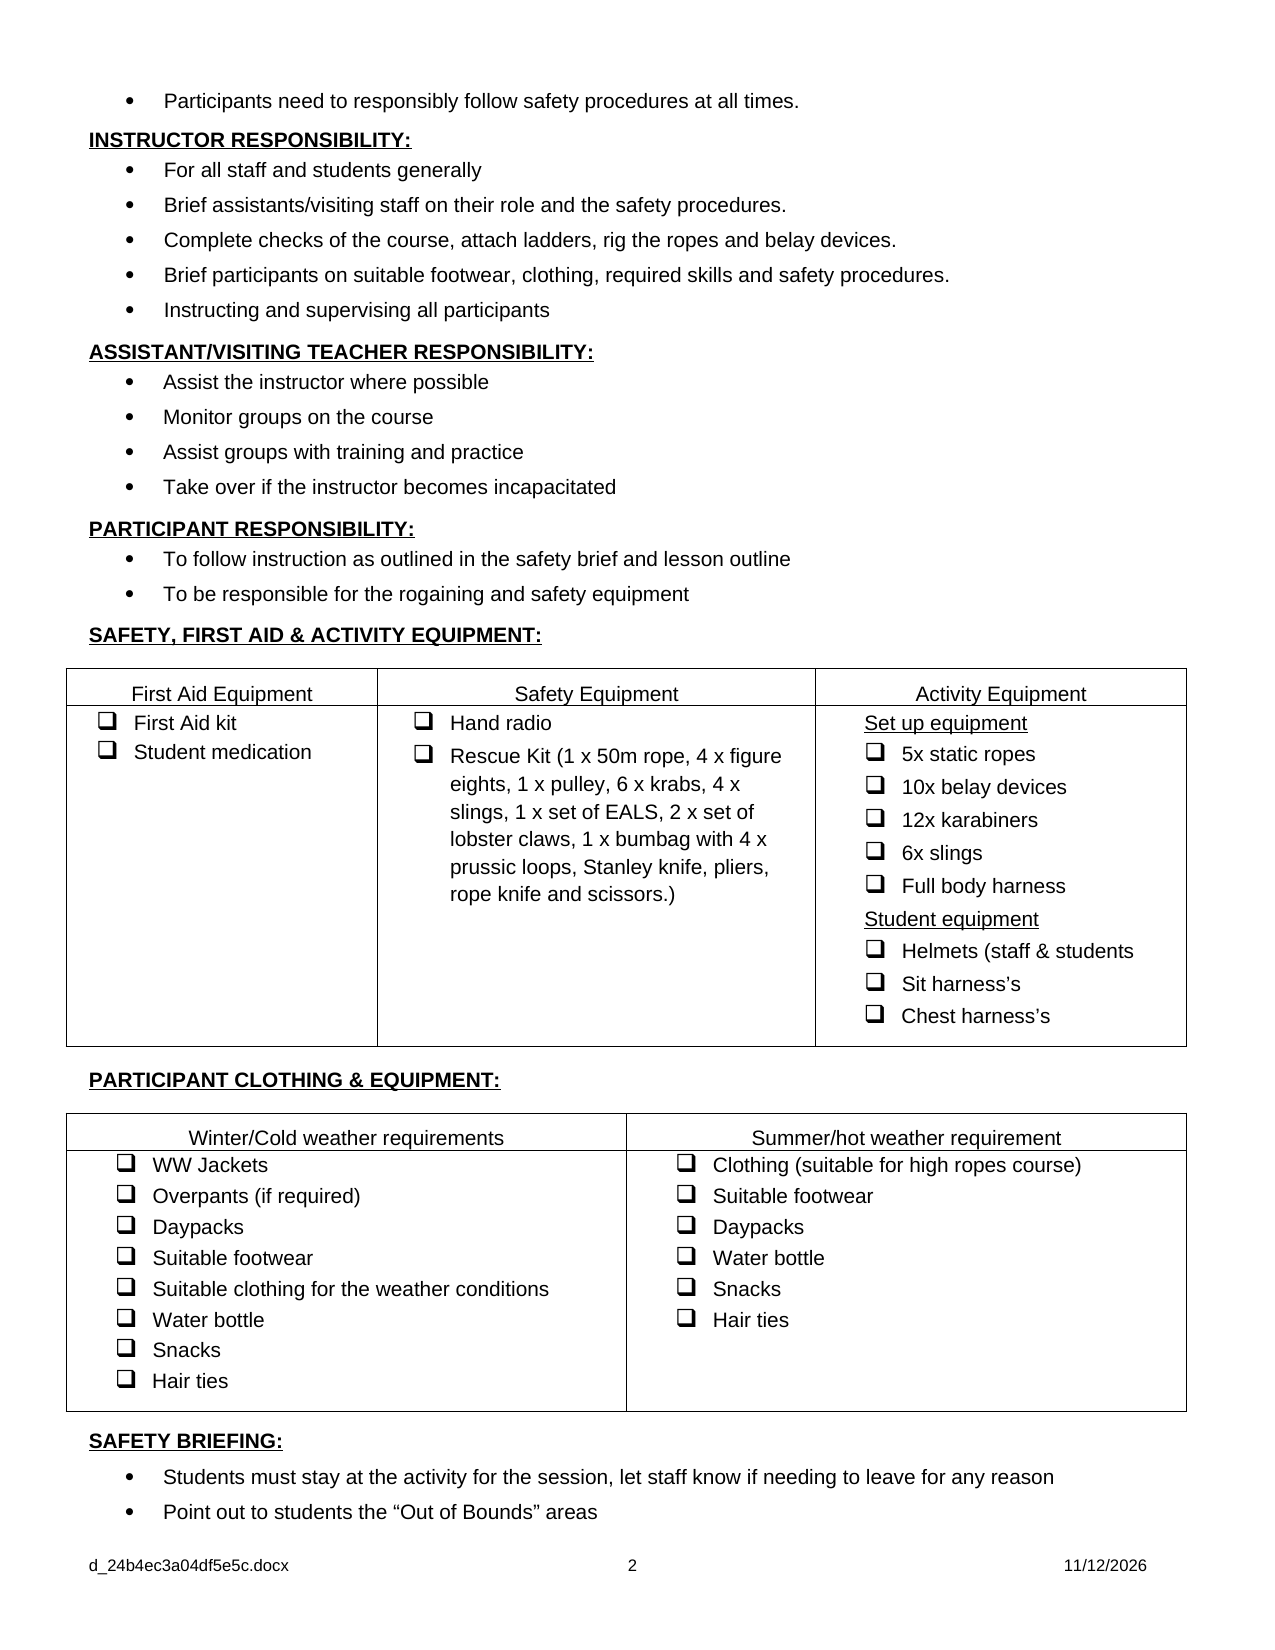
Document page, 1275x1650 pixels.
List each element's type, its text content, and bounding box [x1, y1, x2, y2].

table_cell Set up equipment 5x static ropes 10x belay devices 12x karabiners 6x slings Full body harness Student equipment Helmets (staff & students Sit harness’s Chest harness’s [816, 706, 1186, 1046]
text SAFETY BRIEFING: [88, 1429, 1186, 1453]
text INSTRUCTOR RESPONSIBILITY: [88, 127, 1186, 151]
text PARTICIPANT RESPONSIBILITY: [88, 516, 1186, 540]
list Assist groups with training and practice [126, 440, 1186, 464]
table_cell Clothing (suitable for high ropes course) Suitable footwear Daypacks Water bottle Snacks Hair ties [627, 1151, 1186, 1411]
list Take over if the instructor becomes incapacitated [126, 475, 1186, 499]
table_header First Aid Equipment [67, 669, 377, 705]
table_header Safety Equipment [378, 669, 815, 705]
table_cell WW Jackets Overpants (if required) Daypacks Suitable footwear Suitable clothing for the weather conditions Water bottle Snacks Hair ties [67, 1151, 626, 1411]
list Brief assistants/visiting staff on their role and the safety procedures. [126, 193, 1186, 217]
table_cell First Aid kit Student medication [67, 706, 377, 1046]
list Participants need to responsibly follow safety procedures at all times. [126, 88, 1186, 113]
list Monitor groups on the course [126, 405, 1186, 429]
text SAFETY, FIRST AID & ACTIVITY EQUIPMENT: [88, 623, 1186, 647]
text ASSISTANT/VISITING TEACHER RESPONSIBILITY: [88, 339, 1186, 363]
list To follow instruction as outlined in the safety brief and lesson outline [126, 547, 1186, 571]
table_header Winter/Cold weather requirements [67, 1114, 626, 1150]
list Students must stay at the activity for the session, let staff know if needing to leave for any reason [126, 1465, 1186, 1489]
list Assist the instructor where possible [126, 370, 1186, 394]
list Complete checks of the course, attach ladders, rig the ropes and belay devices. [126, 228, 1186, 252]
list Brief participants on suitable footwear, clothing, required skills and safety procedures. [126, 263, 1186, 287]
table_header Summer/hot weather requirement [627, 1114, 1186, 1150]
list For all staff and students generally [126, 158, 1186, 182]
text PARTICIPANT CLOTHING & EQUIPMENT: [88, 1068, 1186, 1092]
list Instructing and supervising all participants [126, 298, 1186, 322]
table_header Activity Equipment [816, 669, 1186, 705]
list To be responsible for the rogaining and safety equipment [126, 582, 1186, 606]
list Point out to students the “Out of Bounds” areas [126, 1500, 1186, 1524]
table_cell Hand radio Rescue Kit (1 x 50m rope, 4 x figure eights, 1 x pulley, 6 x krabs, 4 x slings, 1 x set of EALS, 2 x set of lobster claws, 1 x bumbag with 4 x prussic loops, Stanley knife, pliers, rope knife and scissors.) [378, 706, 815, 1046]
